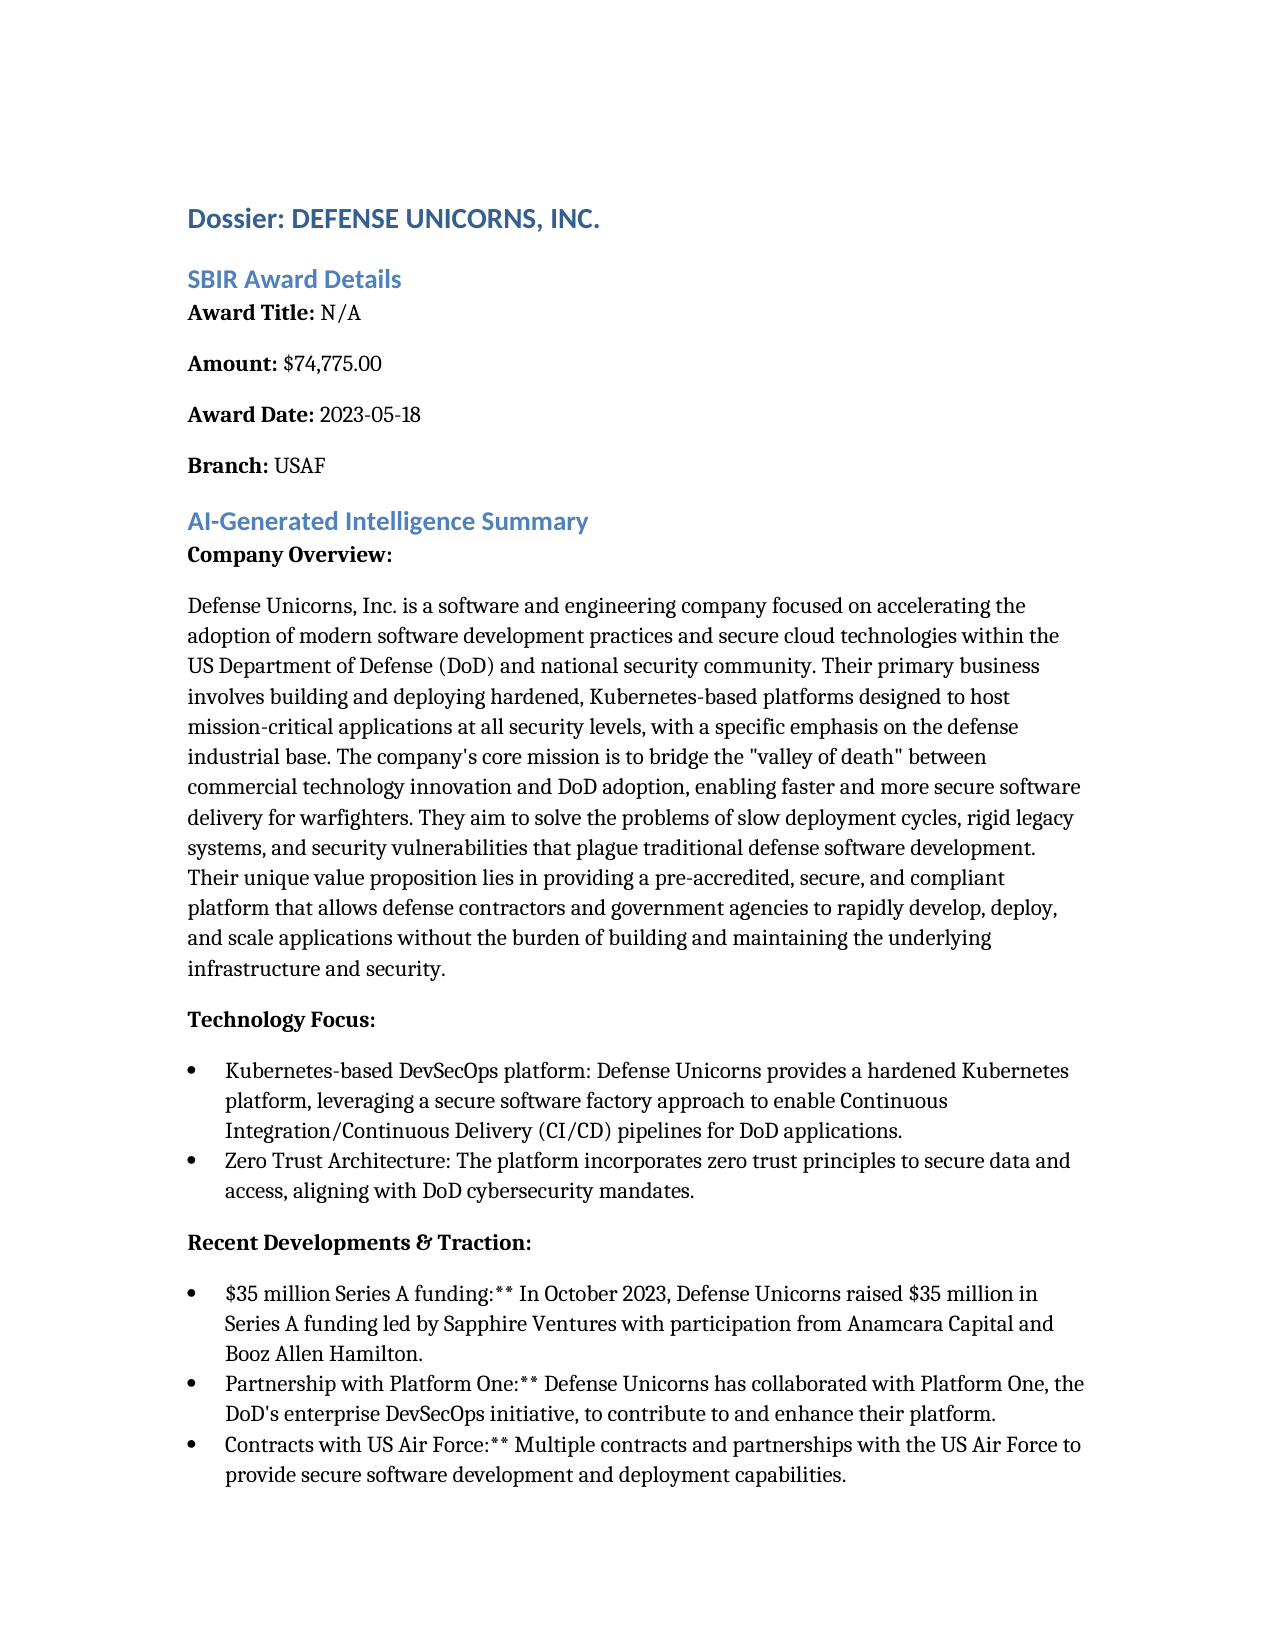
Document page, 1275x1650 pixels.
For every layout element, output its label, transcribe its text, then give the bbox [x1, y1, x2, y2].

list Zero Trust Architecture: The platform incorporates zero trust principles to secure data and access, aligning with DoD cybersecurity mandates. [187, 1148, 1087, 1204]
text Defense Unicorns, Inc. is a software and engineering company focused on accelerating the adoption of modern software development practices and secure cloud technologies within the US Department of Defense (DoD) and national security community. Their primary business involves building and deploying hardened, Kubernetes-based platforms designed to host mission-critical applications at all security levels, with a specific emphasis on the defense industrial base. The company's core mission is to bridge the "valley of death" between commercial technology innovation and DoD adoption, enabling faster and more secure software delivery for warfighters. They aim to solve the problems of slow deployment cycles, rigid legacy systems, and security vulnerabilities that plague traditional defense software development. Their unique value proposition lies in providing a pre-accredited, secure, and compliant platform that allows defense contractors and government agencies to rapidly develop, deploy, and scale applications without the burden of building and maintaining the underlying infrastructure and security. [187, 593, 1087, 982]
list Kubernetes-based DevSecOps platform: Defense Unicorns provides a hardened Kubernetes platform, leveraging a secure software factory approach to enable Continuous Integration/Continuous Delivery (CI/CD) pipelines for DoD applications. [187, 1057, 1087, 1144]
text Company Overview: [187, 542, 1087, 568]
text Technology Focus: [187, 1006, 1087, 1033]
text Recent Developments & Traction: [187, 1229, 1087, 1256]
text Branch: USAF [187, 453, 1087, 479]
subtitle Dossier: DEFENSE UNICORNS, INC. [187, 200, 1087, 236]
list $35 million Series A funding:** In October 2023, Defense Unicorns raised $35 million in Series A funding led by Sapphire Ventures with participation from Anamcara Capital and Booz Allen Hamilton. [187, 1280, 1087, 1367]
list Partnership with Platform One:** Defense Unicorns has collaborated with Platform One, the DoD's enterprise DevSecOps initiative, to contribute to and enhance their platform. [187, 1371, 1087, 1427]
subtitle AI-Generated Intelligence Summary [187, 504, 1087, 537]
text Award Date: 2023-05-18 [187, 402, 1087, 428]
subtitle SBIR Award Details [187, 262, 1087, 295]
list Contracts with US Air Force:** Multiple contracts and partnerships with the US Air Force to provide secure software development and deployment capabilities. [187, 1431, 1087, 1488]
text Amount: $74,775.00 [187, 351, 1087, 377]
text Award Title: N/A [187, 300, 1087, 326]
